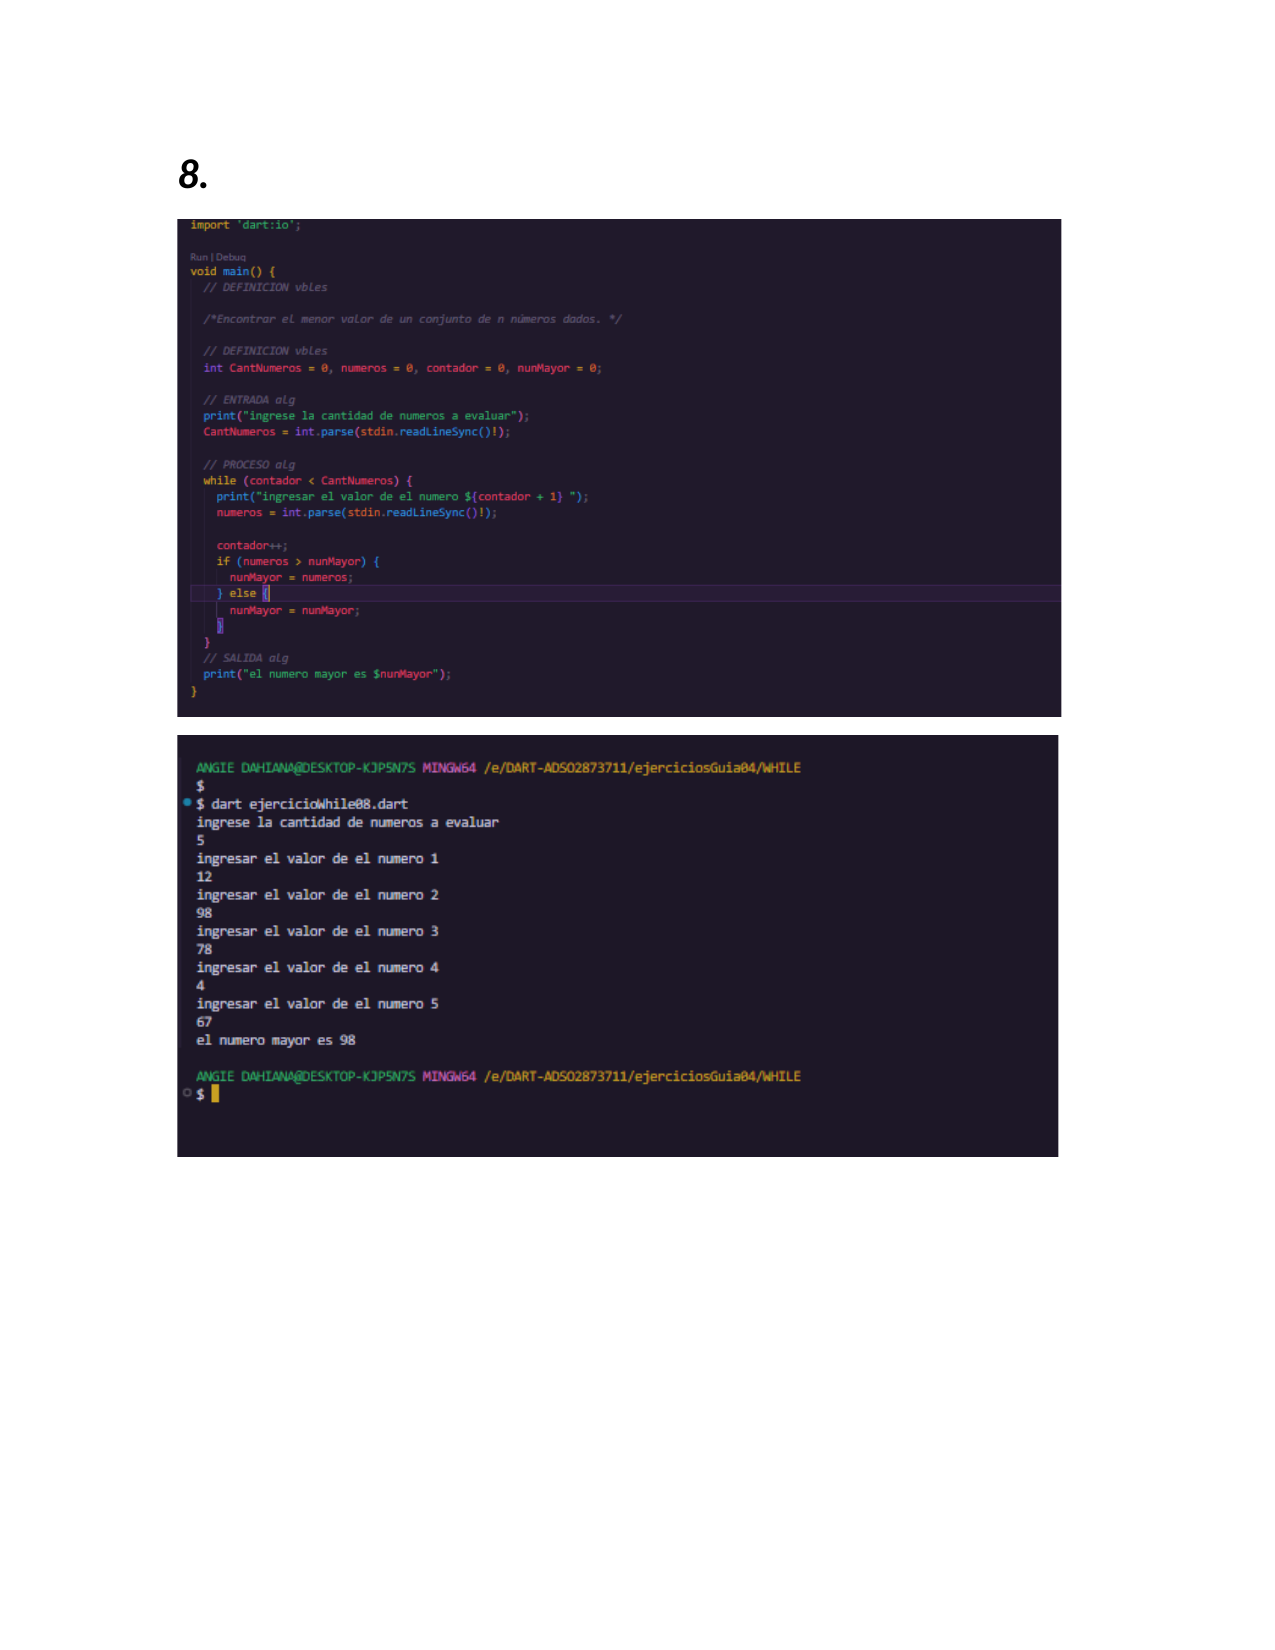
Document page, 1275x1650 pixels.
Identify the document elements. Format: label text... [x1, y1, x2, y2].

picture [177, 219, 1062, 717]
text 8. [177, 148, 1098, 198]
picture [177, 735, 1059, 1157]
